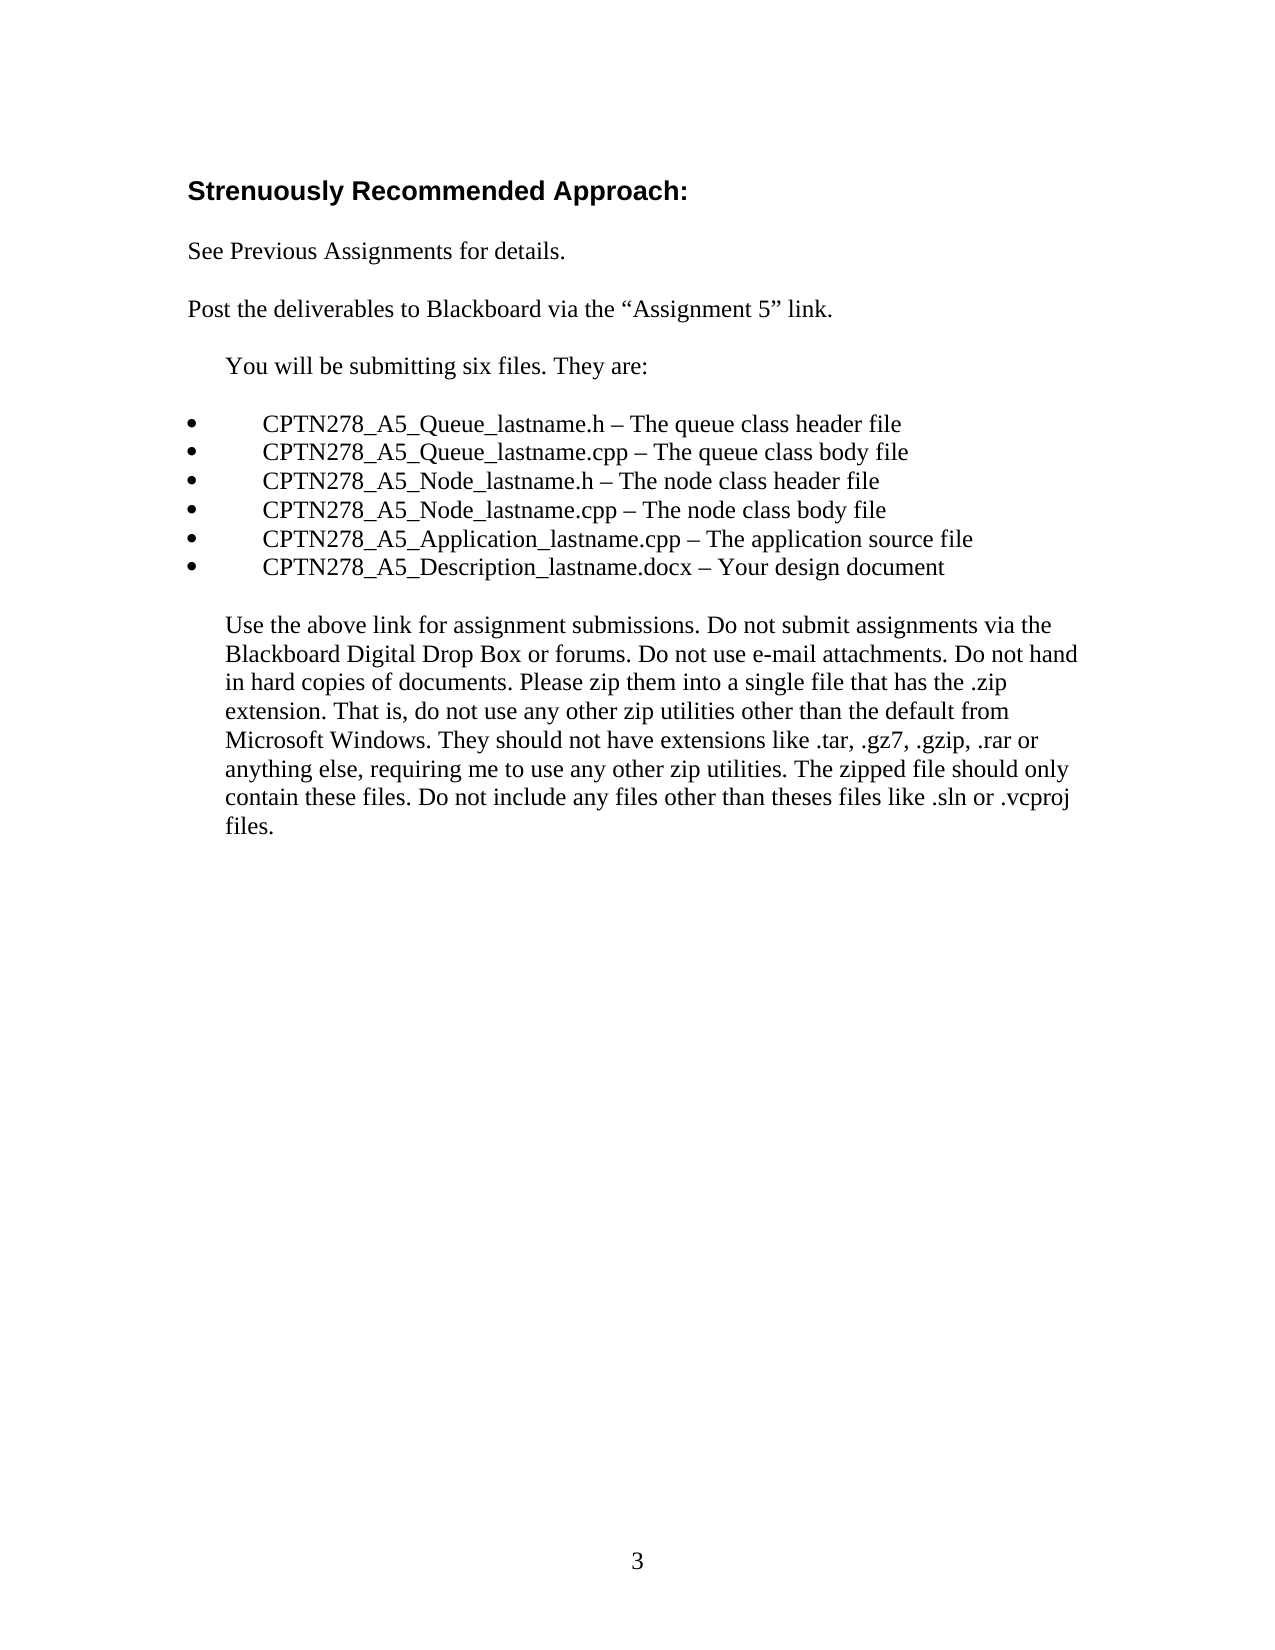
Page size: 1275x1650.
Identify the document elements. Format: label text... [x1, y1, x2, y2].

list CPTN278_A5_Node_lastname.h – The node class header file [187, 466, 1087, 495]
subtitle Strenuously Recommended Approach: [187, 175, 1087, 206]
text You will be submitting six files. They are: [225, 351, 1087, 380]
text Post the deliverables to Blackboard via the “Assignment 5” link. [187, 294, 1087, 322]
list CPTN278_A5_Queue_lastname.cpp – The queue class body file [187, 437, 1087, 466]
list CPTN278_A5_Description_lastname.docx – Your design document [187, 552, 1087, 581]
text Use the above link for assignment submissions. Do not submit assignments via the Blackboard Digital Drop Box or forums. Do not use e-mail attachments. Do not hand in hard copies of documents. Please zip them into a single file that has the .zip extension. That is, do not use any other zip utilities other than the default from Microsoft Windows. They should not have extensions like .tar, .gz7, .gzip, .rar or anything else, requiring me to use any other zip utilities. The zipped file should only contain these files. Do not include any files other than theses files like .sln or .vcproj files. [225, 610, 1087, 840]
list CPTN278_A5_Node_lastname.cpp – The node class body file [187, 495, 1087, 524]
text See Previous Assignments for details. [187, 236, 1087, 265]
list CPTN278_A5_Application_lastname.cpp – The application source file [187, 524, 1087, 552]
list CPTN278_A5_Queue_lastname.h – The queue class header file [187, 409, 1087, 437]
